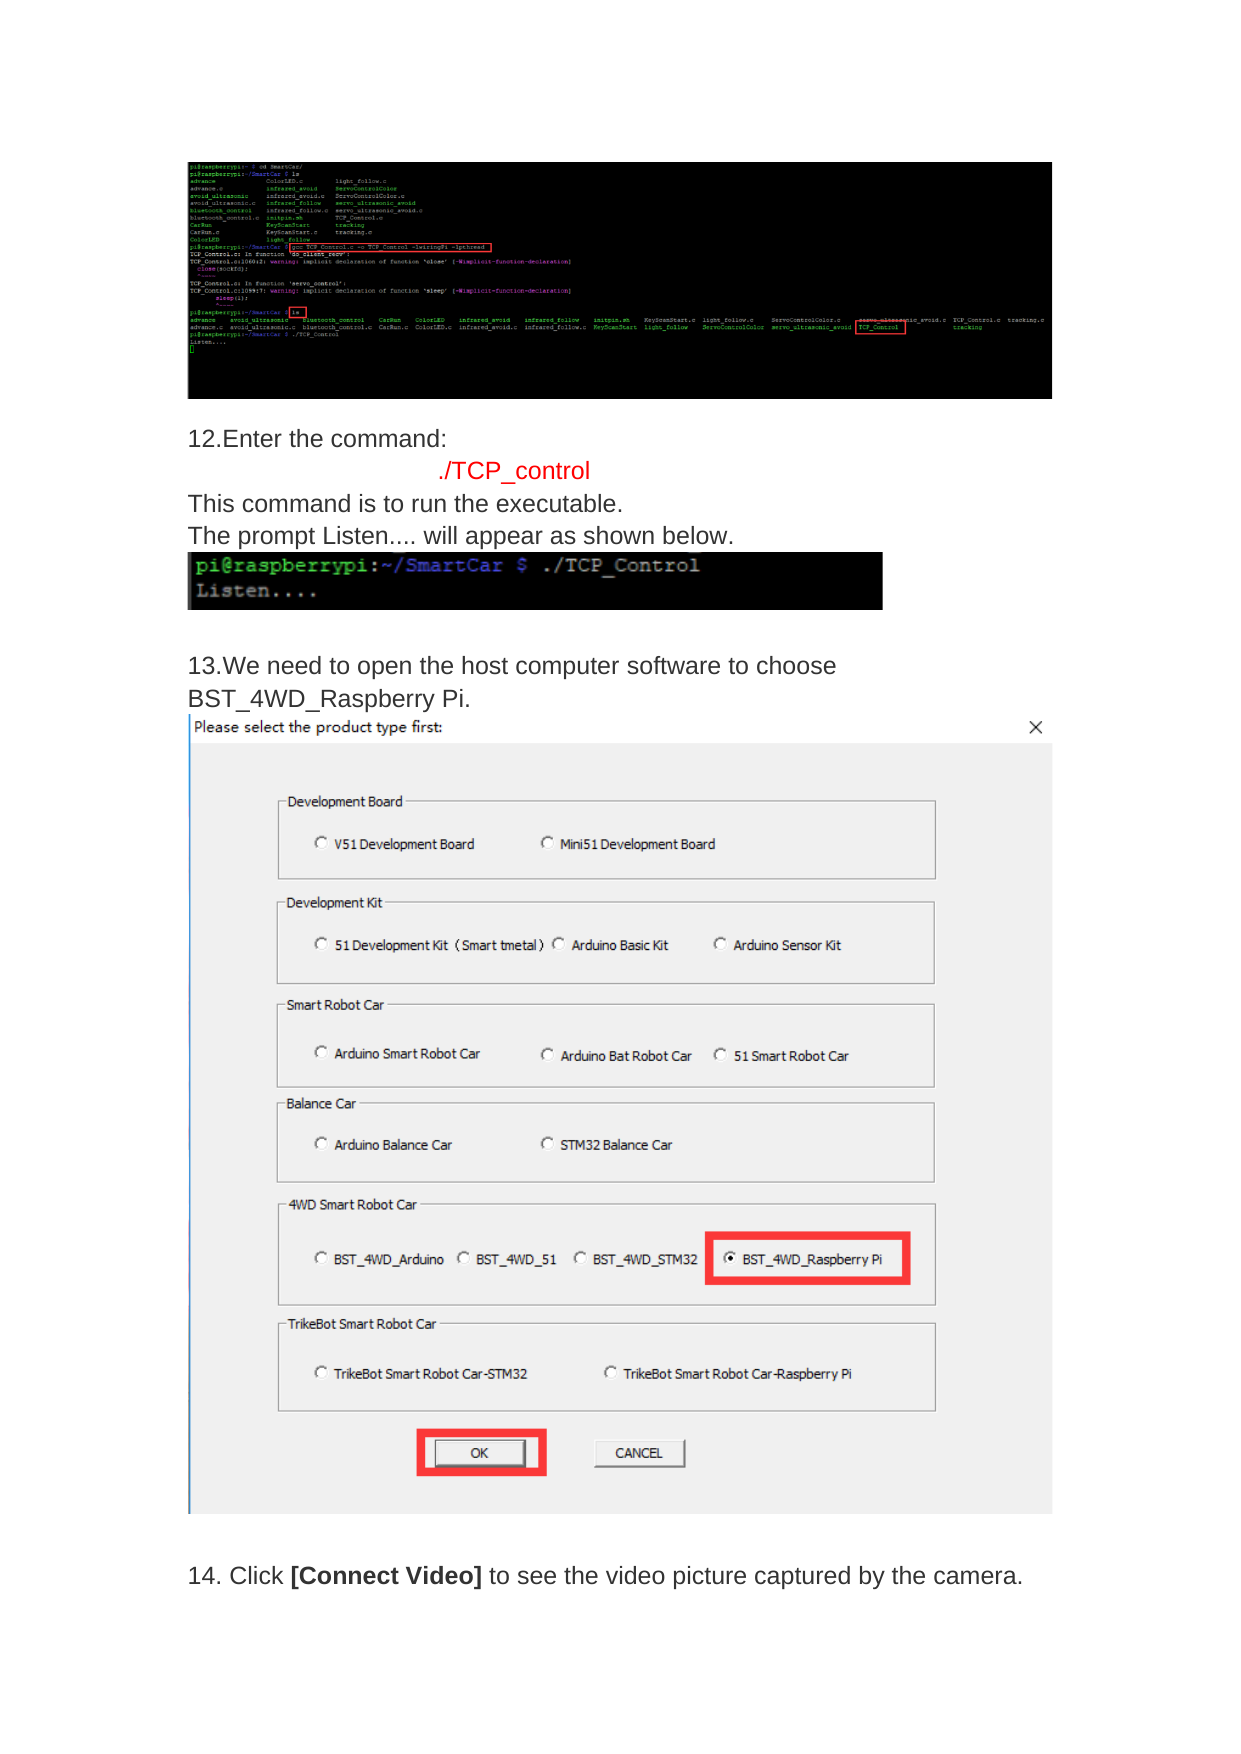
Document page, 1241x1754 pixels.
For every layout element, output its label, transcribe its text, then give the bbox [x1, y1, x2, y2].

picture [187, 162, 1053, 399]
text 13.We need to open the host computer software to choose BST_4WD_Raspberry Pi. [187, 649, 1053, 714]
text 12.Enter the command: [187, 422, 1053, 454]
picture [187, 552, 883, 610]
text ./TCP_control [187, 454, 1053, 487]
list Click [Connect Video] to see the video picture captured by the camera. [187, 1559, 1053, 1592]
text This command is to run the executable. [187, 487, 1053, 519]
text The prompt Listen.... will appear as shown below. [187, 519, 1053, 552]
picture [188, 714, 1053, 1514]
